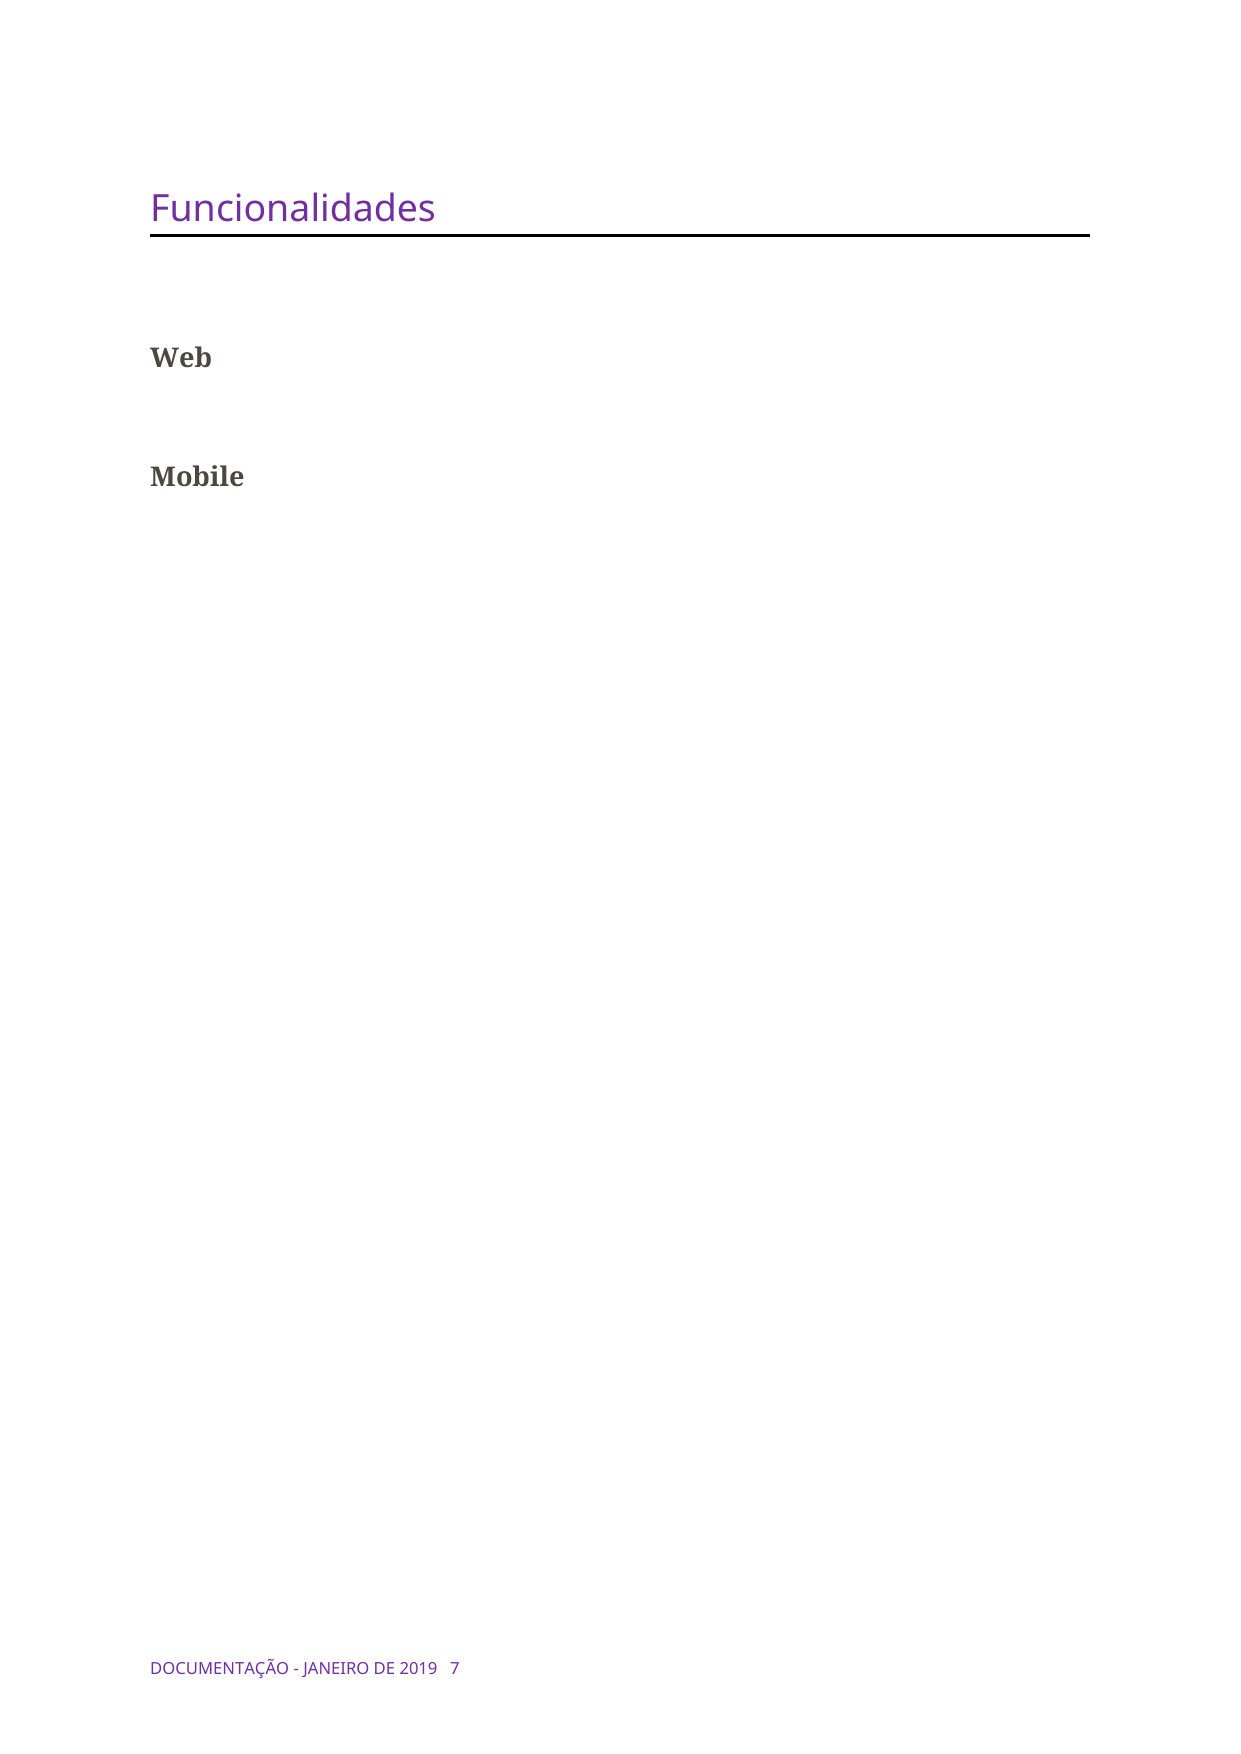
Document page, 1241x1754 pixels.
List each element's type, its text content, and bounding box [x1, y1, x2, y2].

text Funcionalidades [150, 181, 1090, 234]
text Web [150, 339, 1090, 376]
text Mobile [150, 457, 1090, 494]
